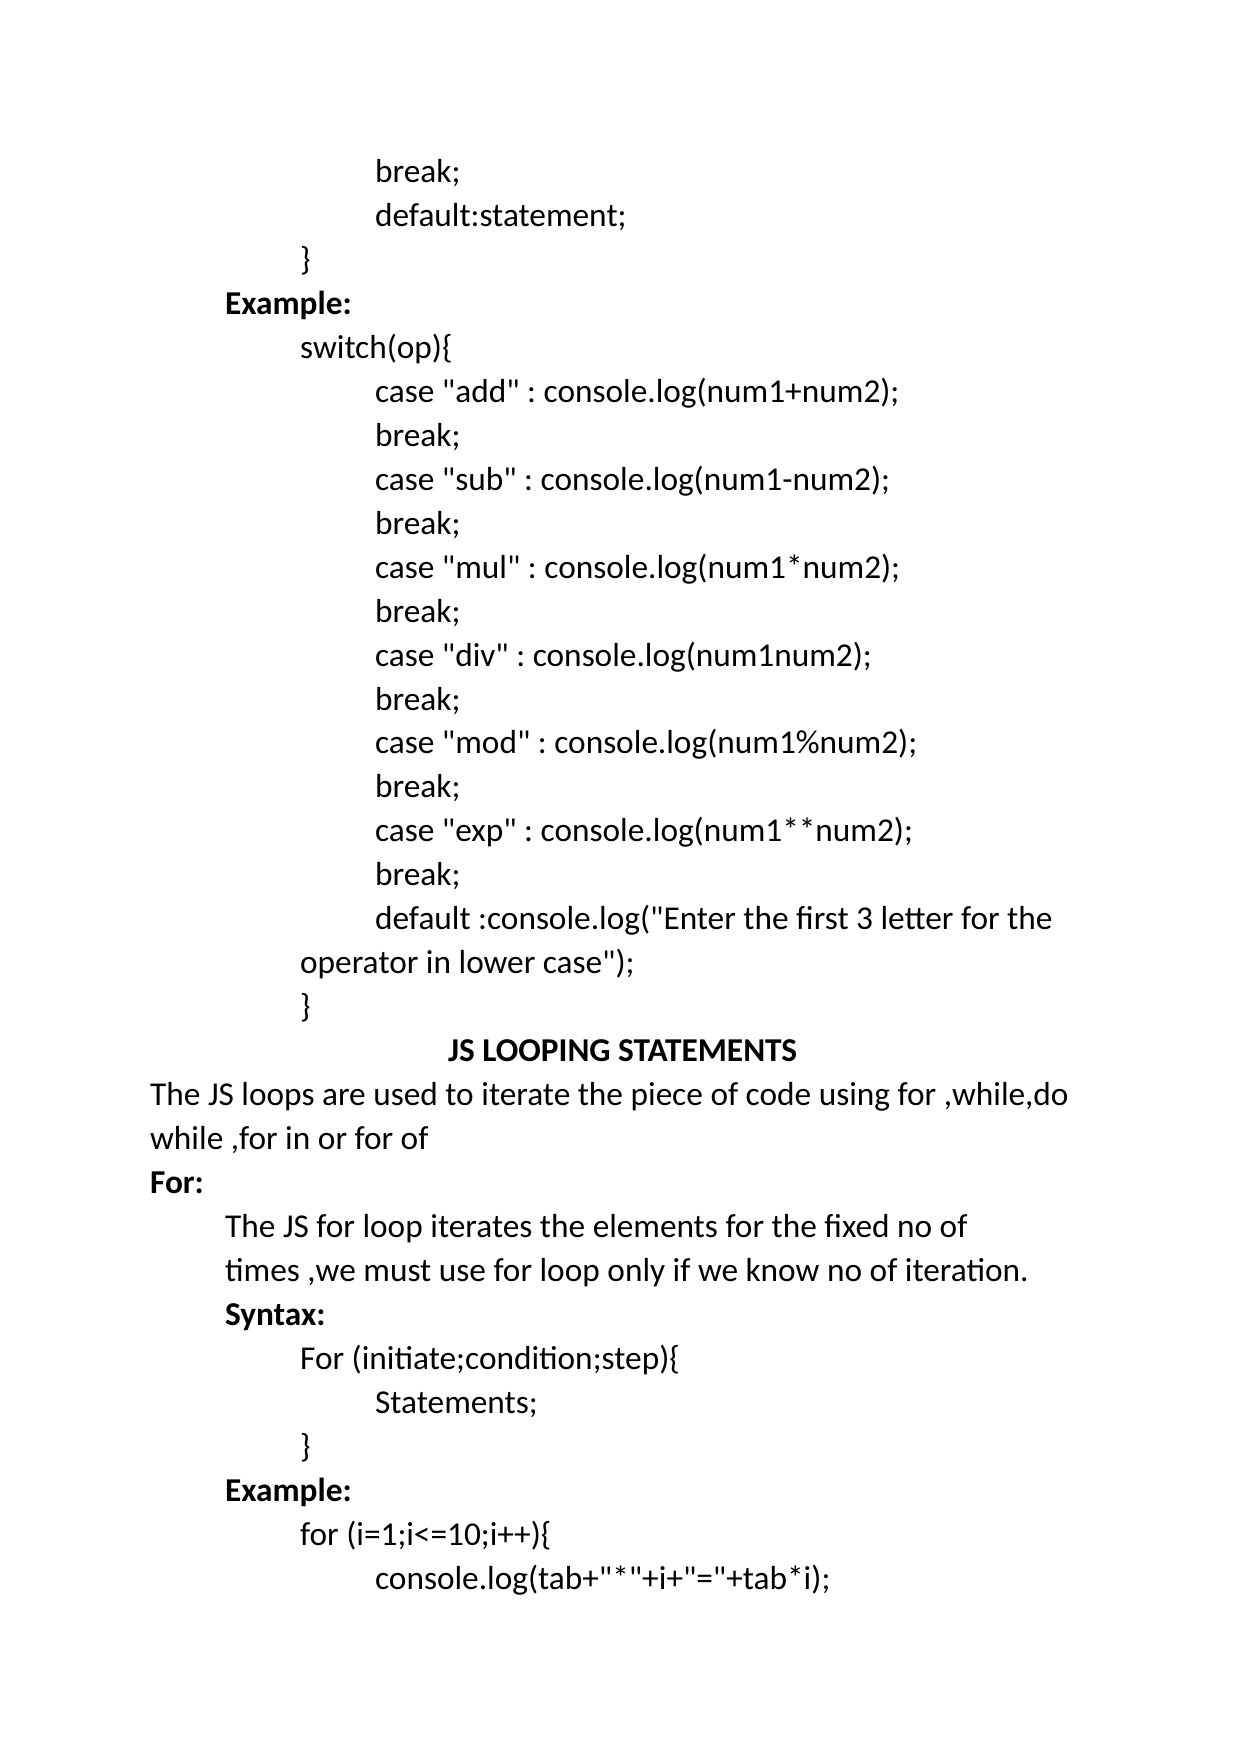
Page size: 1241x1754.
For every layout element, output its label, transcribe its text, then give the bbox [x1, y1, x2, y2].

text break; [300, 677, 1095, 718]
text case "sub" : console.log(num1-num2); [300, 458, 1095, 498]
text break; [300, 853, 1095, 894]
text default :console.log("Enter the first 3 letter for the operator in lower case"); [300, 897, 1095, 982]
text For: [150, 1161, 1095, 1202]
text Example: [150, 1469, 1095, 1509]
text console.log(tab+"*"+i+"="+tab*i); [150, 1557, 1095, 1597]
text Example: [225, 282, 1095, 323]
text } [225, 238, 1095, 279]
text For (initiate;condition;step){ [300, 1337, 1095, 1378]
text break; [300, 765, 1095, 806]
text default:statement; [375, 194, 1095, 235]
text JS LOOPING STATEMENTS [150, 1029, 1095, 1070]
text Syntax: [225, 1293, 1095, 1334]
text The JS loops are used to iterate the piece of code using for ,while,do while ,for in or for of [150, 1073, 1095, 1158]
text case "mul" : console.log(num1*num2); [300, 546, 1095, 586]
text } [225, 985, 1095, 1026]
text break; [375, 150, 1095, 191]
text for (i=1;i<=10;i++){ [150, 1513, 1095, 1553]
text Statements; [300, 1381, 1095, 1422]
text break; [300, 589, 1095, 630]
text switch(op){ [300, 326, 1095, 367]
text } [300, 1425, 1095, 1466]
text break; [300, 414, 1095, 454]
text The JS for loop iterates the elements for the fixed no of times ,we must use for loop only if we know no of iteration. [225, 1205, 1095, 1290]
text break; [300, 502, 1095, 542]
text case "div" : console.log(num1num2); [375, 633, 1095, 674]
text case "add" : console.log(num1+num2); [300, 370, 1095, 411]
text case "mod" : console.log(num1%num2); [300, 721, 1095, 762]
text case "exp" : console.log(num1**num2); [300, 809, 1095, 850]
